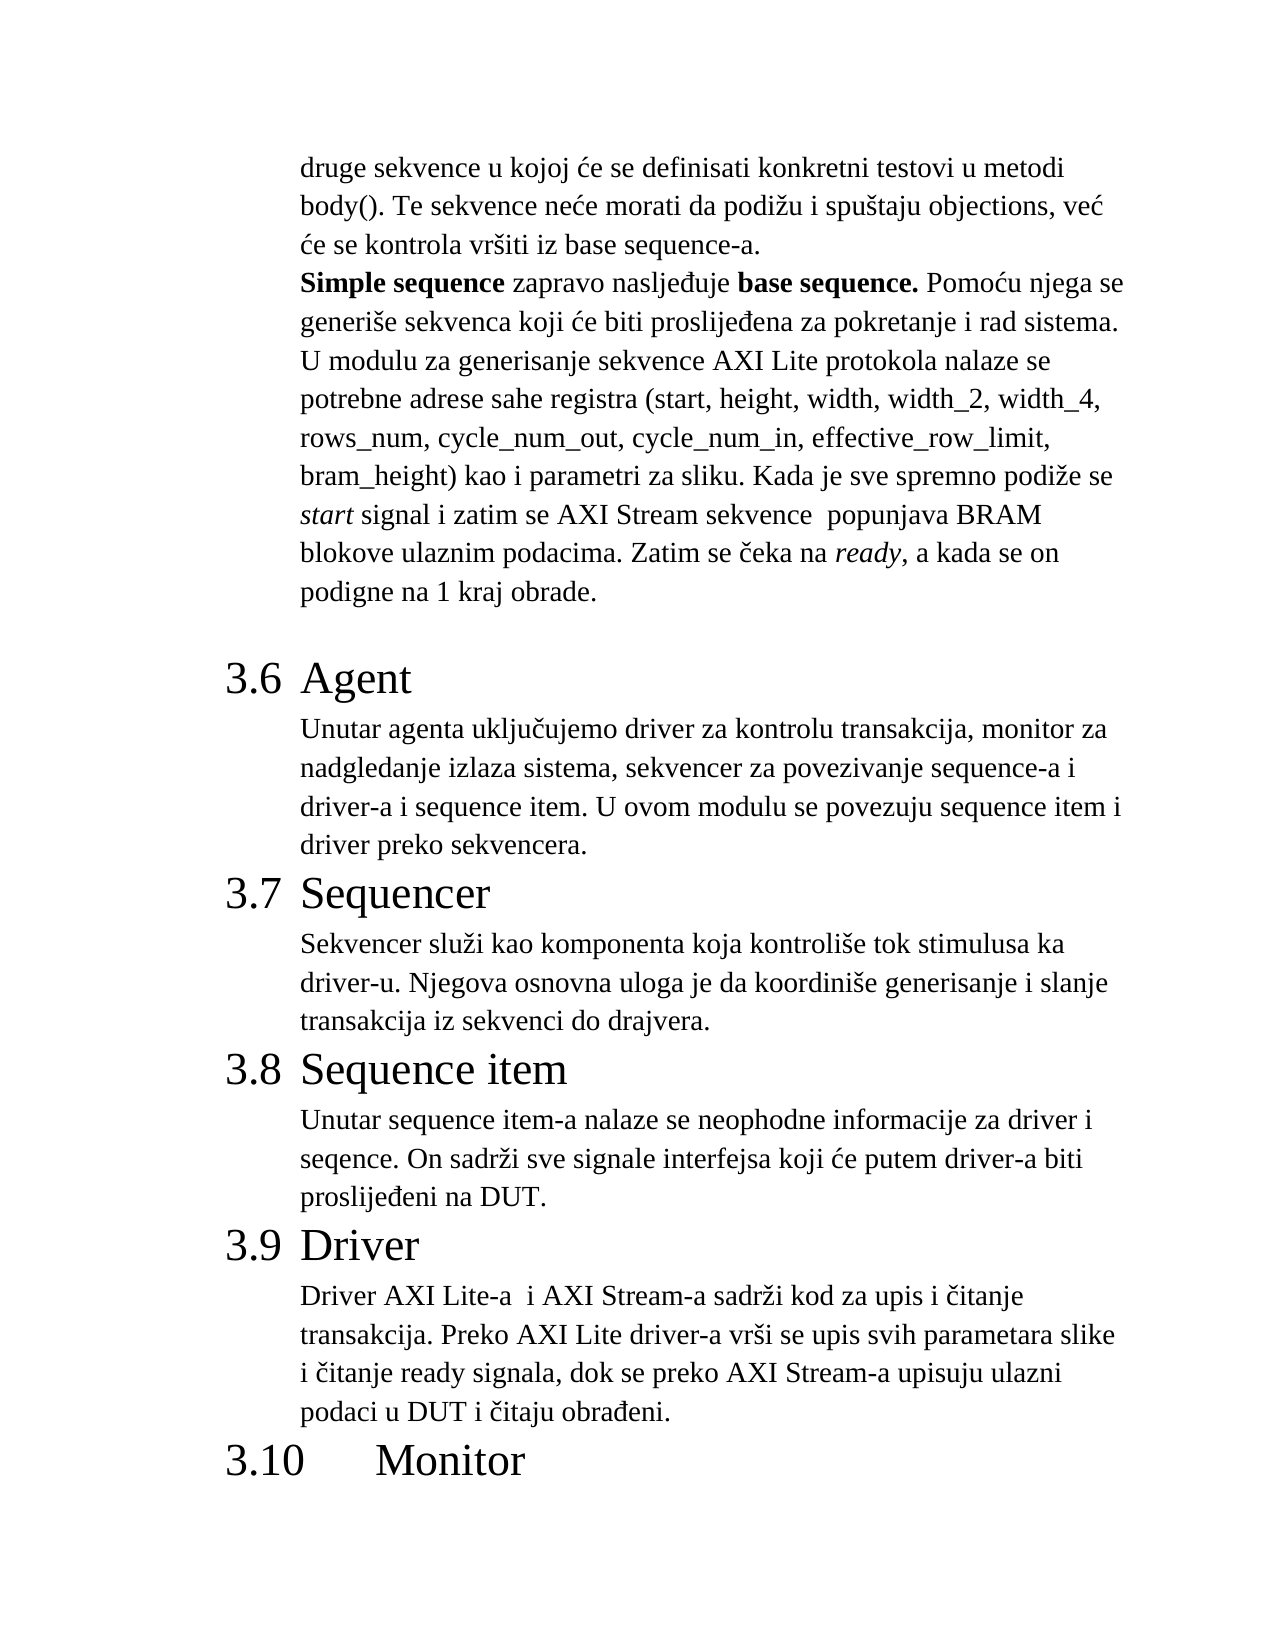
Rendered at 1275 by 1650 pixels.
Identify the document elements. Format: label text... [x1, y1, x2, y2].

list Driver [225, 1218, 1125, 1271]
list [300, 150, 1125, 261]
list Sekvencer služi kao komponenta koja kontroliše tok stimulusa ka driver-u. Njegova osnovna uloga je da koordiniše generisanje i slanje transakcija iz sekvenci do drajvera. [300, 926, 1125, 1037]
list Driver AXI Lite-a i AXI Stream-a sadrži kod za upis i čitanje transakcija. Preko AXI Lite driver-a vrši se upis svih parametara slike i čitanje ready signala, dok se preko AXI Stream-a upisuju ulazni podaci u DUT i čitaju obrađeni. [300, 1278, 1125, 1428]
list Sequencer [225, 866, 1125, 918]
list Unutar agenta uključujemo driver za kontrolu transakcija, monitor za nadgledanje izlaza sistema, sekvencer za povezivanje sequence-a i driver-a i sequence item. U ovom modulu se povezuju sequence item i driver preko sekvencera. [300, 712, 1125, 861]
list Simple sequence zapravo nasljeđuje base sequence. Pomoću njega se generiše sekvenca koji će biti proslijeđena za pokretanje i rad sistema. U modulu za generisanje sekvence AXI Lite protokola nalaze se potrebne adrese sahe registra (start, height, width, width_2, width_4, rows_num, cycle_num_out, cycle_num_in, effective_row_limit, bram_height) kao i parametri za sliku. Kada je sve spremno podiže se start signal i zatim se AXI Stream sekvence popunjava BRAM blokove ulaznim podacima. Zatim se čeka na ready, a kada se on podigne na 1 kraj obrade. [300, 266, 1125, 607]
list Monitor [225, 1433, 1125, 1485]
list Sequence item [225, 1042, 1125, 1094]
list Unutar sequence item-a nalaze se neophodne informacije za driver i seqence. On sadrži sve signale interfejsa koji će putem driver-a biti proslijeđeni na DUT. [300, 1102, 1125, 1213]
list Agent [225, 651, 1125, 704]
